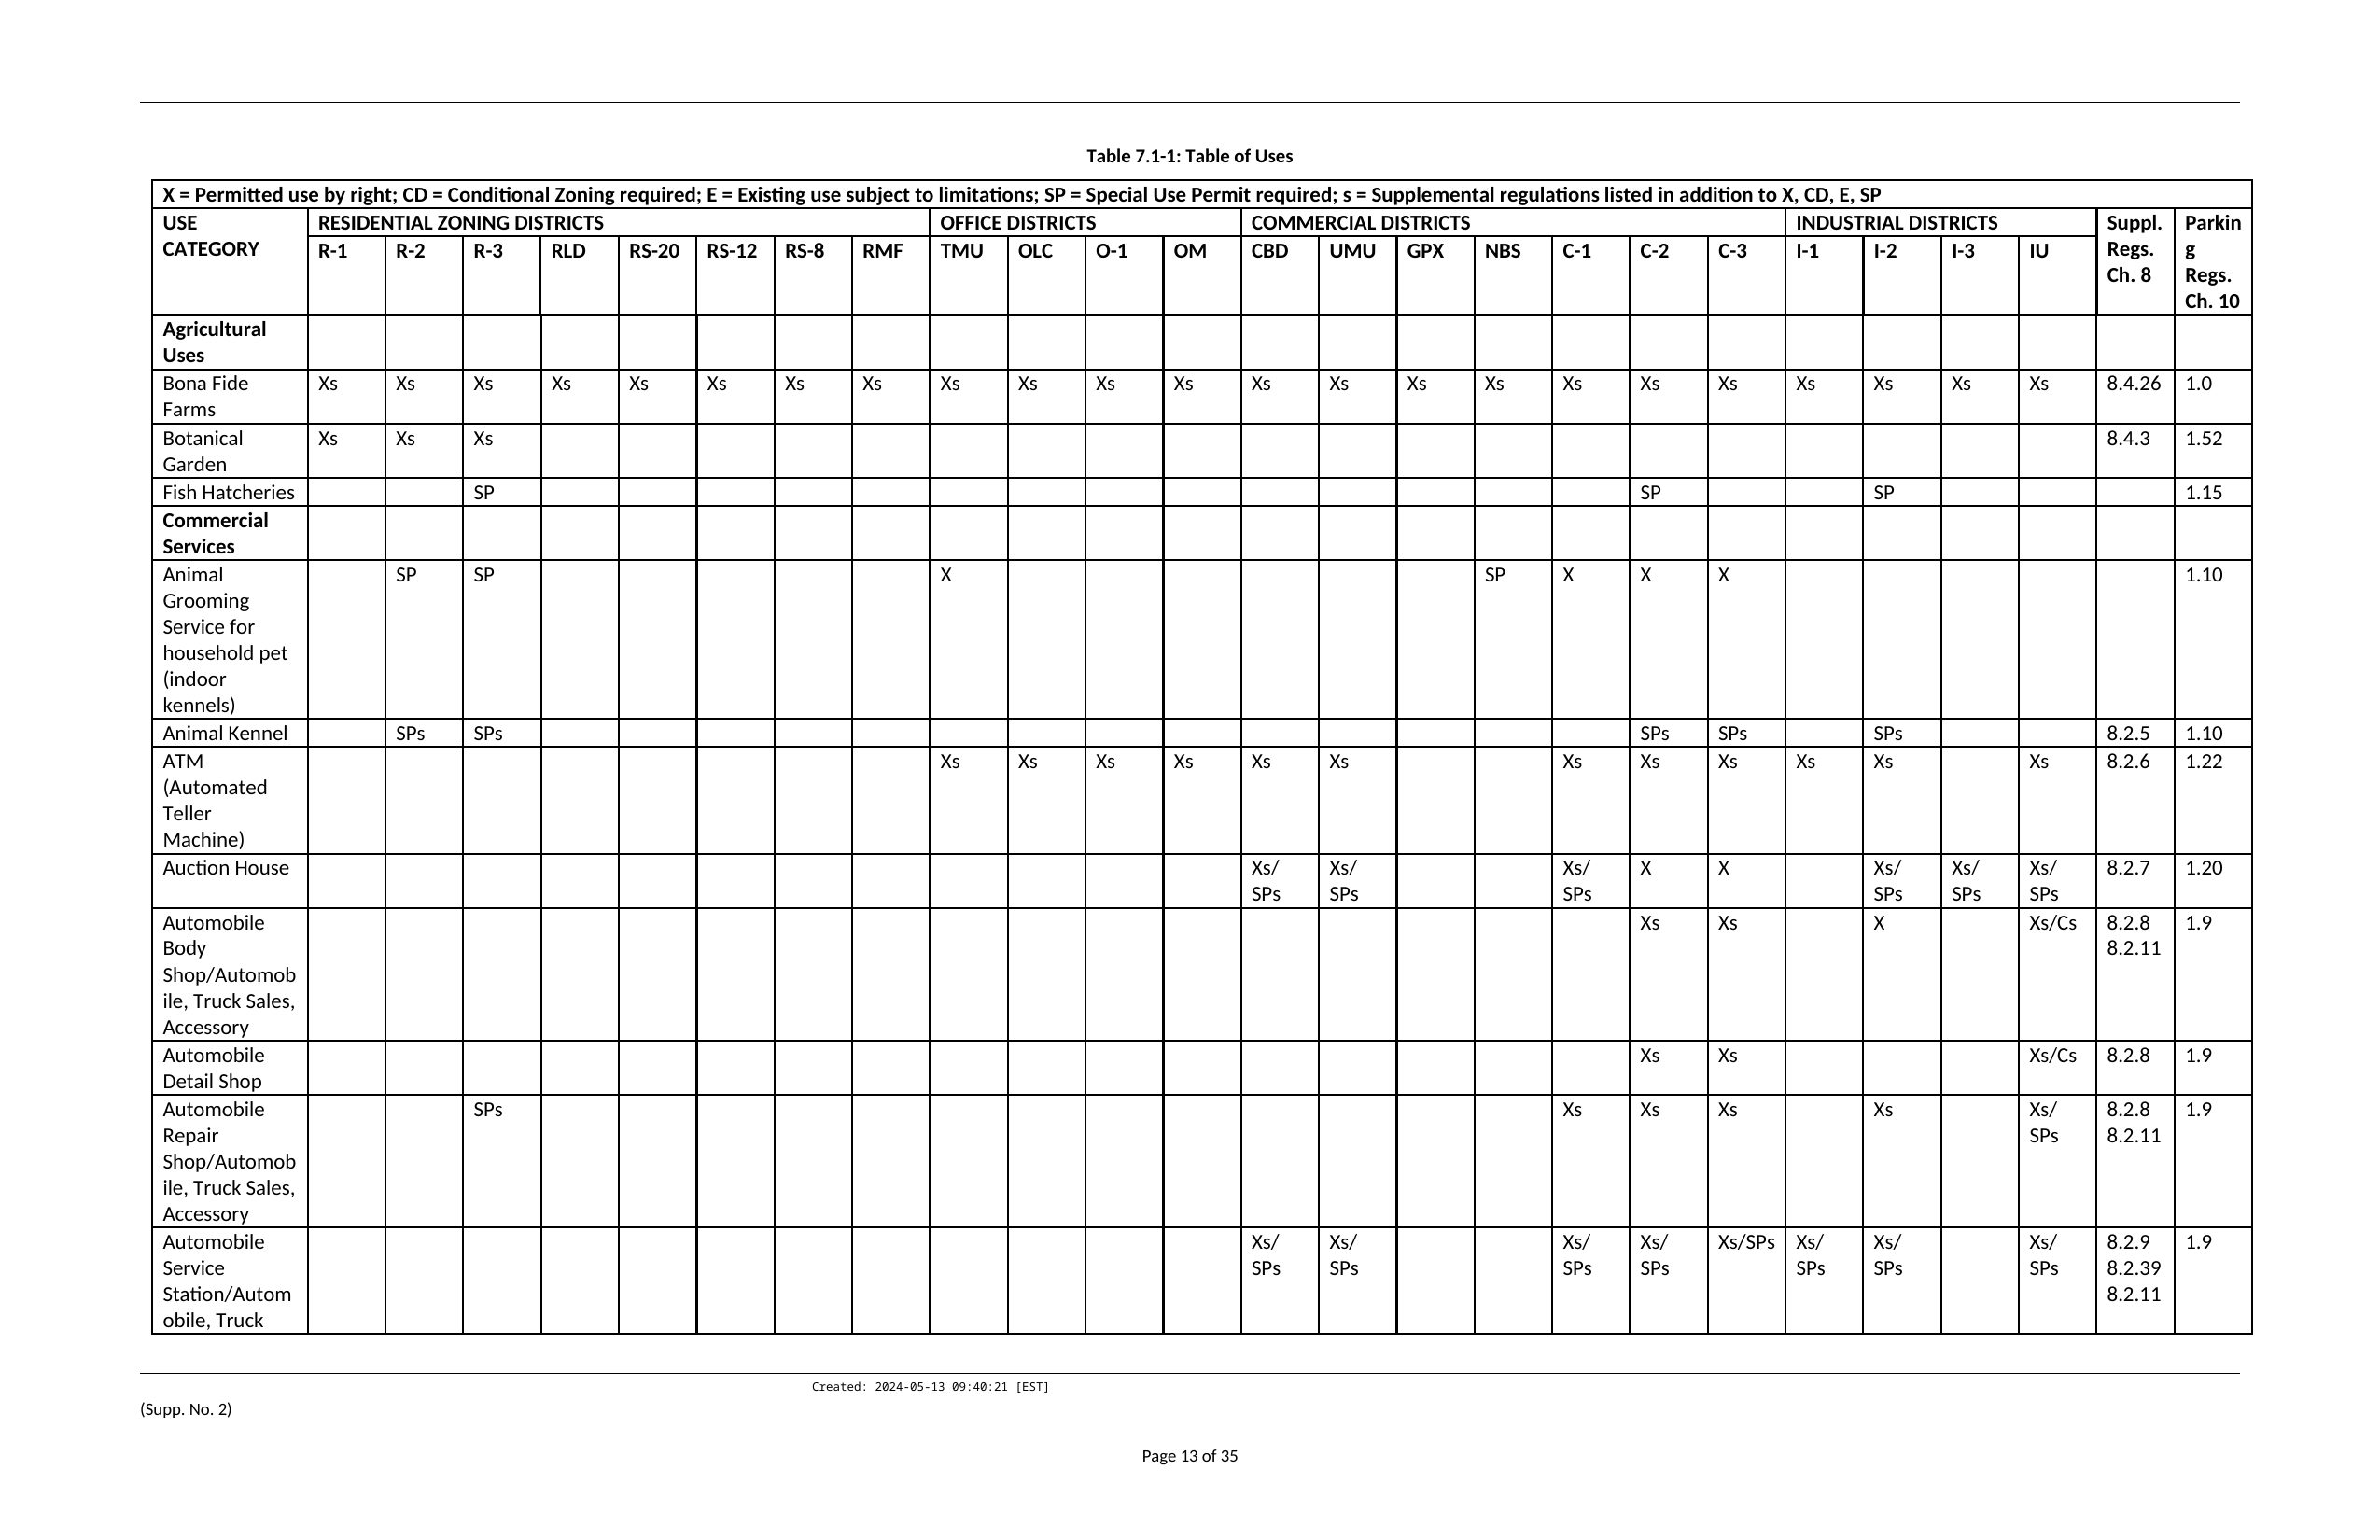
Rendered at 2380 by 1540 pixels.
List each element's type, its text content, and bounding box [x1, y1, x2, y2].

table_cell [464, 316, 540, 368]
table_cell [1942, 1042, 2018, 1094]
table_cell [776, 561, 851, 718]
table_cell [309, 1228, 385, 1333]
table_cell [1942, 507, 2018, 559]
table_cell [1320, 1096, 1395, 1226]
table_cell [620, 855, 695, 907]
table_cell Xs/SPs [1320, 1228, 1395, 1333]
table_cell [776, 425, 851, 477]
table_cell Xs [1242, 748, 1318, 852]
table_cell [776, 720, 851, 746]
text Table 7.1-1: Table of Uses [140, 144, 2240, 167]
table_cell [1398, 507, 1474, 559]
table_cell [542, 720, 618, 746]
table_cell [1320, 909, 1395, 1040]
table_cell 8.2.7 [2097, 855, 2174, 907]
table_cell Xs [2020, 748, 2095, 852]
table_cell OLC [1009, 237, 1085, 314]
table_cell [698, 507, 774, 559]
table_cell [1086, 507, 1162, 559]
table_cell [464, 748, 540, 852]
table_cell OFFICE DISTRICTS [931, 209, 1240, 235]
table_cell Xs [853, 371, 929, 423]
table_cell SP [1631, 479, 1707, 505]
table_cell [1165, 720, 1240, 746]
table_cell Fish Hatcheries [153, 479, 307, 505]
table_cell [2176, 507, 2251, 559]
table_cell [542, 855, 618, 907]
table_cell [1398, 479, 1474, 505]
table_cell [853, 1096, 929, 1226]
table_cell [853, 479, 929, 505]
table_cell USE CATEGORY [153, 209, 307, 314]
table_cell C-3 [1709, 237, 1785, 314]
table_cell [931, 855, 1007, 907]
table_cell [853, 748, 929, 852]
table_cell 1.15 [2176, 479, 2251, 505]
table_cell [1165, 1228, 1240, 1333]
table_cell [853, 720, 929, 746]
table_cell [1398, 316, 1474, 368]
table_cell Xs/SPs [2020, 1096, 2095, 1226]
table_cell [542, 479, 618, 505]
table_cell [1009, 316, 1085, 368]
table_cell [931, 909, 1007, 1040]
table_cell [1009, 479, 1085, 505]
table_cell [1786, 1042, 1862, 1094]
table_cell Xs [542, 371, 618, 423]
table_cell [1476, 720, 1551, 746]
table_cell Xs [1864, 748, 1940, 852]
table_cell C-1 [1553, 237, 1629, 314]
table_cell [1709, 425, 1785, 477]
table_cell [931, 720, 1007, 746]
table_cell Animal Grooming Service for household pet (indoor kennels) [153, 561, 307, 718]
table_cell [1320, 316, 1395, 368]
table_cell [1864, 1042, 1940, 1094]
table_cell 1.10 [2176, 720, 2251, 746]
table_cell Xs [1631, 748, 1707, 852]
table_cell [1942, 425, 2018, 477]
table_cell [1398, 855, 1474, 907]
table_cell RMF [853, 237, 929, 314]
table_cell [776, 316, 851, 368]
table_cell X [1631, 561, 1707, 718]
table_cell [776, 909, 851, 1040]
table_cell [698, 425, 774, 477]
table_cell [776, 1228, 851, 1333]
table_cell [1942, 561, 2018, 718]
table_cell [2020, 316, 2095, 368]
table_cell [1086, 855, 1162, 907]
table_cell Xs [464, 371, 540, 423]
table_cell I-2 [1865, 237, 1940, 314]
table_cell [1009, 1042, 1085, 1094]
table_cell [1398, 748, 1474, 852]
table_cell [309, 1096, 385, 1226]
table_cell C-2 [1631, 237, 1707, 314]
table_cell [1320, 479, 1395, 505]
table_cell Xs [464, 425, 540, 477]
table_cell [1553, 507, 1629, 559]
table_cell Xs [386, 371, 462, 423]
table_cell [1009, 720, 1085, 746]
table_cell Xs [1553, 748, 1629, 852]
table_cell 8.2.8 [2097, 1042, 2174, 1094]
table_cell Animal Kennel [153, 720, 307, 746]
table_cell R-1 [309, 237, 385, 314]
table_cell 1.9 [2176, 1228, 2251, 1333]
table_cell SPs [1864, 720, 1940, 746]
table_cell Xs/SPs [1942, 855, 2018, 907]
table_cell 8.2.6 [2097, 748, 2174, 852]
table_cell R-3 [464, 237, 539, 314]
table_cell [309, 479, 385, 505]
table_cell Xs [309, 371, 385, 423]
table_cell [1398, 1042, 1474, 1094]
table_cell [1942, 316, 2018, 368]
table_cell [1553, 425, 1629, 477]
table_cell [698, 1042, 774, 1094]
table_cell SPs [464, 720, 540, 746]
table_cell [1786, 855, 1862, 907]
table_cell X [1864, 909, 1940, 1040]
table_cell GPX [1398, 237, 1474, 314]
table_cell [309, 561, 385, 718]
table_cell 8.2.9 8.2.39 8.2.11 [2097, 1228, 2174, 1333]
table_cell SP [1476, 561, 1551, 718]
table_cell COMMERCIAL DISTRICTS [1242, 209, 1785, 235]
table_cell [1631, 425, 1707, 477]
table_cell [853, 425, 929, 477]
table_cell [464, 507, 540, 559]
table_cell [1864, 316, 1940, 368]
table_cell [542, 561, 618, 718]
table_cell [309, 855, 385, 907]
table_cell [542, 1042, 618, 1094]
table_cell [1553, 316, 1629, 368]
table_cell [1786, 507, 1862, 559]
table_cell [931, 1096, 1007, 1226]
table_cell Xs [1398, 371, 1474, 423]
table_cell Xs [620, 371, 695, 423]
table_cell Xs [931, 748, 1007, 852]
table_cell SP [464, 561, 540, 718]
table_cell [1009, 1228, 1085, 1333]
table_cell 1.9 [2176, 1042, 2251, 1094]
table_cell [1942, 720, 2018, 746]
table_cell [1086, 1096, 1162, 1226]
table_cell Xs [698, 371, 774, 423]
table_cell Xs [1009, 371, 1085, 423]
table_cell [1786, 425, 1862, 477]
table_cell [1009, 425, 1085, 477]
table_cell [1476, 748, 1551, 852]
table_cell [153, 1228, 307, 1333]
table_cell Xs/SPs [1709, 1228, 1785, 1333]
table_cell OM [1165, 237, 1240, 314]
table_cell Xs [386, 425, 462, 477]
table_cell [1476, 507, 1551, 559]
table_cell [2020, 561, 2095, 718]
table_cell SP [386, 561, 462, 718]
table_cell Xs [1631, 1096, 1707, 1226]
table_cell Xs/SPs [1242, 1228, 1318, 1333]
table_cell [1086, 425, 1162, 477]
table_cell 8.4.3 [2097, 425, 2174, 477]
table_cell SP [1864, 479, 1940, 505]
table_cell [1786, 909, 1862, 1040]
table_cell [464, 855, 540, 907]
table_cell [1553, 1042, 1629, 1094]
table_cell [620, 316, 695, 368]
table_cell RS-20 [620, 237, 695, 314]
table_cell Xs [1942, 371, 2018, 423]
table_cell [1242, 561, 1318, 718]
table_cell [698, 1096, 774, 1226]
table_cell [542, 909, 618, 1040]
table_cell [1165, 909, 1240, 1040]
table_cell [1553, 909, 1629, 1040]
table_cell [1709, 507, 1785, 559]
table_cell Xs [931, 371, 1007, 423]
table_cell [853, 316, 929, 368]
table_cell R-2 [386, 237, 462, 314]
table_cell [1086, 479, 1162, 505]
table_cell [386, 479, 462, 505]
table_cell [1320, 1042, 1395, 1094]
table_cell [620, 507, 695, 559]
table_cell [620, 1042, 695, 1094]
table_cell [1476, 909, 1551, 1040]
table_cell 8.2.8 8.2.11 [2097, 1096, 2174, 1226]
table_cell [1398, 1096, 1474, 1226]
table_cell [1864, 561, 1940, 718]
table_cell Xs/SPs [1553, 1228, 1629, 1333]
table_cell [1165, 855, 1240, 907]
table_cell [386, 316, 462, 368]
table_cell [1165, 425, 1240, 477]
table_cell Xs [1631, 371, 1707, 423]
table_cell [2020, 479, 2095, 505]
table_cell [1398, 561, 1474, 718]
table_cell [698, 561, 774, 718]
table_cell [1086, 561, 1162, 718]
table_cell X [1631, 855, 1707, 907]
table_cell [1009, 561, 1085, 718]
table_cell [309, 909, 385, 1040]
table_cell [776, 507, 851, 559]
table_cell Botanical Garden [153, 425, 307, 477]
table_cell Xs [1709, 748, 1785, 852]
table_cell 1.9 [2176, 1096, 2251, 1226]
table_cell [542, 425, 618, 477]
table_cell [1398, 425, 1474, 477]
table_cell [1086, 316, 1162, 368]
table_cell IU [2020, 237, 2095, 314]
table_cell [698, 909, 774, 1040]
table_cell Xs [1086, 748, 1162, 852]
table_cell X [1709, 855, 1785, 907]
table_cell [1786, 561, 1862, 718]
table_cell 1.22 [2176, 748, 2251, 852]
table_cell Xs [1786, 748, 1862, 852]
table_cell [620, 1228, 695, 1333]
table_cell ATM (Automated Teller Machine) [153, 748, 307, 852]
table_cell Commercial Services [153, 507, 307, 559]
table_cell RS-8 [776, 237, 851, 314]
table_cell [1165, 1042, 1240, 1094]
table_cell [1242, 479, 1318, 505]
table_cell NBS [1476, 237, 1551, 314]
table_cell X [1709, 561, 1785, 718]
table_cell [1476, 1228, 1551, 1333]
table_cell [1476, 1096, 1551, 1226]
table_cell [1942, 909, 2018, 1040]
table_cell UMU [1320, 237, 1395, 314]
table_cell Bona Fide Farms [153, 371, 307, 423]
table_cell 1.9 [2176, 909, 2251, 1040]
table_cell Xs/SPs [2020, 1228, 2095, 1333]
table_cell [542, 1096, 618, 1226]
table_cell Automobile Body Shop/Automobile, Truck Sales, Accessory [153, 909, 307, 1040]
table_cell [1864, 425, 1940, 477]
table_cell [386, 748, 462, 852]
table_cell [1320, 425, 1395, 477]
table_cell I-3 [1942, 237, 2018, 314]
table_cell Suppl. Regs. Ch. 8 [2098, 209, 2174, 314]
table_cell [1086, 1228, 1162, 1333]
table_cell SPs [464, 1096, 540, 1226]
table_cell Xs [1553, 1096, 1629, 1226]
table_cell [776, 479, 851, 505]
table_header X = Permitted use by right; CD = Conditional Zoning required; E = Existing use subject to limitations; SP = Special Use Permit required; s = Supplemental regulations listed in addition to X, CD, E, SP [153, 181, 2251, 207]
table_cell SPs [386, 720, 462, 746]
table_cell Xs [1242, 371, 1318, 423]
table_cell [1242, 909, 1318, 1040]
table_cell Xs [1709, 909, 1785, 1040]
table_cell [386, 507, 462, 559]
table_cell INDUSTRIAL DISTRICTS [1786, 209, 2095, 235]
table_cell [1086, 909, 1162, 1040]
table_cell [853, 1228, 929, 1333]
table_cell Xs/SPs [1242, 855, 1318, 907]
table_cell [1476, 1042, 1551, 1094]
table_cell [309, 507, 385, 559]
table_cell SP [464, 479, 540, 505]
table_cell [698, 316, 774, 368]
table_cell [698, 748, 774, 852]
table_cell [1165, 479, 1240, 505]
table_cell O-1 [1086, 237, 1162, 314]
table_cell [1709, 479, 1785, 505]
table_cell Xs [1476, 371, 1551, 423]
table_cell [1864, 507, 1940, 559]
table_cell [1942, 1228, 2018, 1333]
table_cell Xs [2020, 371, 2095, 423]
table_cell [1631, 316, 1707, 368]
table_cell [464, 909, 540, 1040]
table_cell [2020, 425, 2095, 477]
table_cell Xs [1165, 748, 1240, 852]
table_cell 8.4.26 [2097, 371, 2174, 423]
table_cell [620, 909, 695, 1040]
table_cell [2020, 720, 2095, 746]
table_cell Xs/SPs [1320, 855, 1395, 907]
table_cell [1009, 1096, 1085, 1226]
table_cell Auction House [153, 855, 307, 907]
table_cell [2097, 479, 2174, 505]
table_cell [1086, 720, 1162, 746]
table_cell [1009, 507, 1085, 559]
table_cell [386, 1228, 462, 1333]
table_cell [1086, 1042, 1162, 1094]
table_cell Xs [1165, 371, 1240, 423]
table_cell 1.20 [2176, 855, 2251, 907]
table_cell [1320, 720, 1395, 746]
table_cell [620, 425, 695, 477]
table_cell [1942, 748, 2018, 852]
table_cell [1242, 425, 1318, 477]
table_cell [309, 720, 385, 746]
table_cell [2176, 316, 2251, 368]
table_cell [1165, 561, 1240, 718]
table_cell [309, 1042, 385, 1094]
table_cell [464, 1042, 540, 1094]
table_cell Xs [1631, 1042, 1707, 1094]
table_cell [776, 748, 851, 852]
table_cell [2097, 507, 2174, 559]
table_cell [853, 1042, 929, 1094]
table_cell Agricultural Uses [153, 316, 307, 368]
table_cell Xs [1086, 371, 1162, 423]
table_cell RESIDENTIAL ZONING DISTRICTS [309, 209, 929, 235]
table_cell [2097, 561, 2174, 718]
table_cell [1320, 561, 1395, 718]
table_cell 1.52 [2176, 425, 2251, 477]
table_cell TMU [931, 237, 1007, 314]
table_cell [464, 1228, 540, 1333]
table_cell [542, 1228, 618, 1333]
table_cell X [1553, 561, 1629, 718]
table_cell [931, 479, 1007, 505]
table_cell [1631, 507, 1707, 559]
table_cell [1553, 479, 1629, 505]
table_cell [386, 855, 462, 907]
table_cell [1786, 1096, 1862, 1226]
table_cell Xs [309, 425, 385, 477]
table_cell Xs [1864, 1096, 1940, 1226]
table_cell [1242, 316, 1318, 368]
table_cell [1242, 1096, 1318, 1226]
table_cell [386, 909, 462, 1040]
table_cell [1398, 909, 1474, 1040]
table_cell [2097, 316, 2174, 368]
table_cell Xs [1709, 371, 1785, 423]
table_cell [1320, 507, 1395, 559]
table_cell [386, 1096, 462, 1226]
table_cell [931, 316, 1007, 368]
table_cell [1709, 316, 1785, 368]
table_cell SPs [1709, 720, 1785, 746]
table_cell [542, 316, 618, 368]
table_cell [1476, 479, 1551, 505]
table_cell Xs [1709, 1042, 1785, 1094]
table_cell Xs [1864, 371, 1940, 423]
table_cell [1242, 507, 1318, 559]
table_cell [776, 1096, 851, 1226]
table_cell [1398, 720, 1474, 746]
table_cell I-1 [1786, 237, 1862, 314]
table_cell SPs [1631, 720, 1707, 746]
table_cell 1.10 [2176, 561, 2251, 718]
table_cell [309, 748, 385, 852]
table_cell [2020, 507, 2095, 559]
table_cell 8.2.5 [2097, 720, 2174, 746]
table_cell [1242, 1042, 1318, 1094]
table_cell [1942, 479, 2018, 505]
table_cell [853, 855, 929, 907]
table_cell [620, 720, 695, 746]
table_cell Xs [776, 371, 851, 423]
table_cell [1165, 1096, 1240, 1226]
table_cell Automobile Detail Shop [153, 1042, 307, 1094]
table_cell Parking Regs. Ch. 10 [2176, 209, 2251, 314]
table_cell [698, 855, 774, 907]
table_cell CBD [1242, 237, 1318, 314]
table_cell [1165, 507, 1240, 559]
table_cell Xs/SPs [1631, 1228, 1707, 1333]
table_cell Xs/Cs [2020, 1042, 2095, 1094]
table_cell X [931, 561, 1007, 718]
table_cell Xs [1009, 748, 1085, 852]
table_cell [1476, 316, 1551, 368]
table_cell Xs [1320, 371, 1395, 423]
table_cell [620, 479, 695, 505]
table_cell [698, 720, 774, 746]
table_cell [1398, 1228, 1474, 1333]
table_cell [309, 316, 385, 368]
table_cell Automobile Repair Shop/Automobile, Truck Sales, Accessory [153, 1096, 307, 1226]
table_cell [853, 507, 929, 559]
table_cell [620, 748, 695, 852]
table_cell [1476, 425, 1551, 477]
table_cell Xs/Cs [2020, 909, 2095, 1040]
table_cell [931, 1228, 1007, 1333]
table_cell Xs/SPs [1786, 1228, 1862, 1333]
table_cell [698, 479, 774, 505]
table_cell [853, 909, 929, 1040]
table_cell Xs [1553, 371, 1629, 423]
table_cell [542, 748, 618, 852]
table_cell 1.0 [2176, 371, 2251, 423]
table_cell [698, 1228, 774, 1333]
table_cell [1786, 479, 1862, 505]
table_cell Xs/SPs [1864, 1228, 1940, 1333]
table_cell [1242, 720, 1318, 746]
table_cell Xs/SPs [1553, 855, 1629, 907]
table_cell [1786, 316, 1862, 368]
table_cell Xs [1786, 371, 1862, 423]
table_cell 8.2.8 8.2.11 [2097, 909, 2174, 1040]
table_cell [386, 1042, 462, 1094]
table_cell Xs [1320, 748, 1395, 852]
table_cell [1165, 316, 1240, 368]
table_cell [776, 1042, 851, 1094]
table_cell RS-12 [697, 237, 774, 314]
table_cell [931, 507, 1007, 559]
table_cell [620, 1096, 695, 1226]
table_cell [1942, 1096, 2018, 1226]
table_cell [1009, 855, 1085, 907]
table_cell Xs/SPs [1864, 855, 1940, 907]
table_cell [931, 1042, 1007, 1094]
table_cell Xs [1631, 909, 1707, 1040]
table_cell RLD [541, 237, 618, 314]
table_cell [542, 507, 618, 559]
table_cell [853, 561, 929, 718]
table_cell Xs [1709, 1096, 1785, 1226]
table_cell [620, 561, 695, 718]
table_cell [776, 855, 851, 907]
table_cell [1476, 855, 1551, 907]
table_cell [1553, 720, 1629, 746]
table_cell [931, 425, 1007, 477]
table_cell [1009, 909, 1085, 1040]
table_cell [1786, 720, 1862, 746]
table_cell Xs/SPs [2020, 855, 2095, 907]
